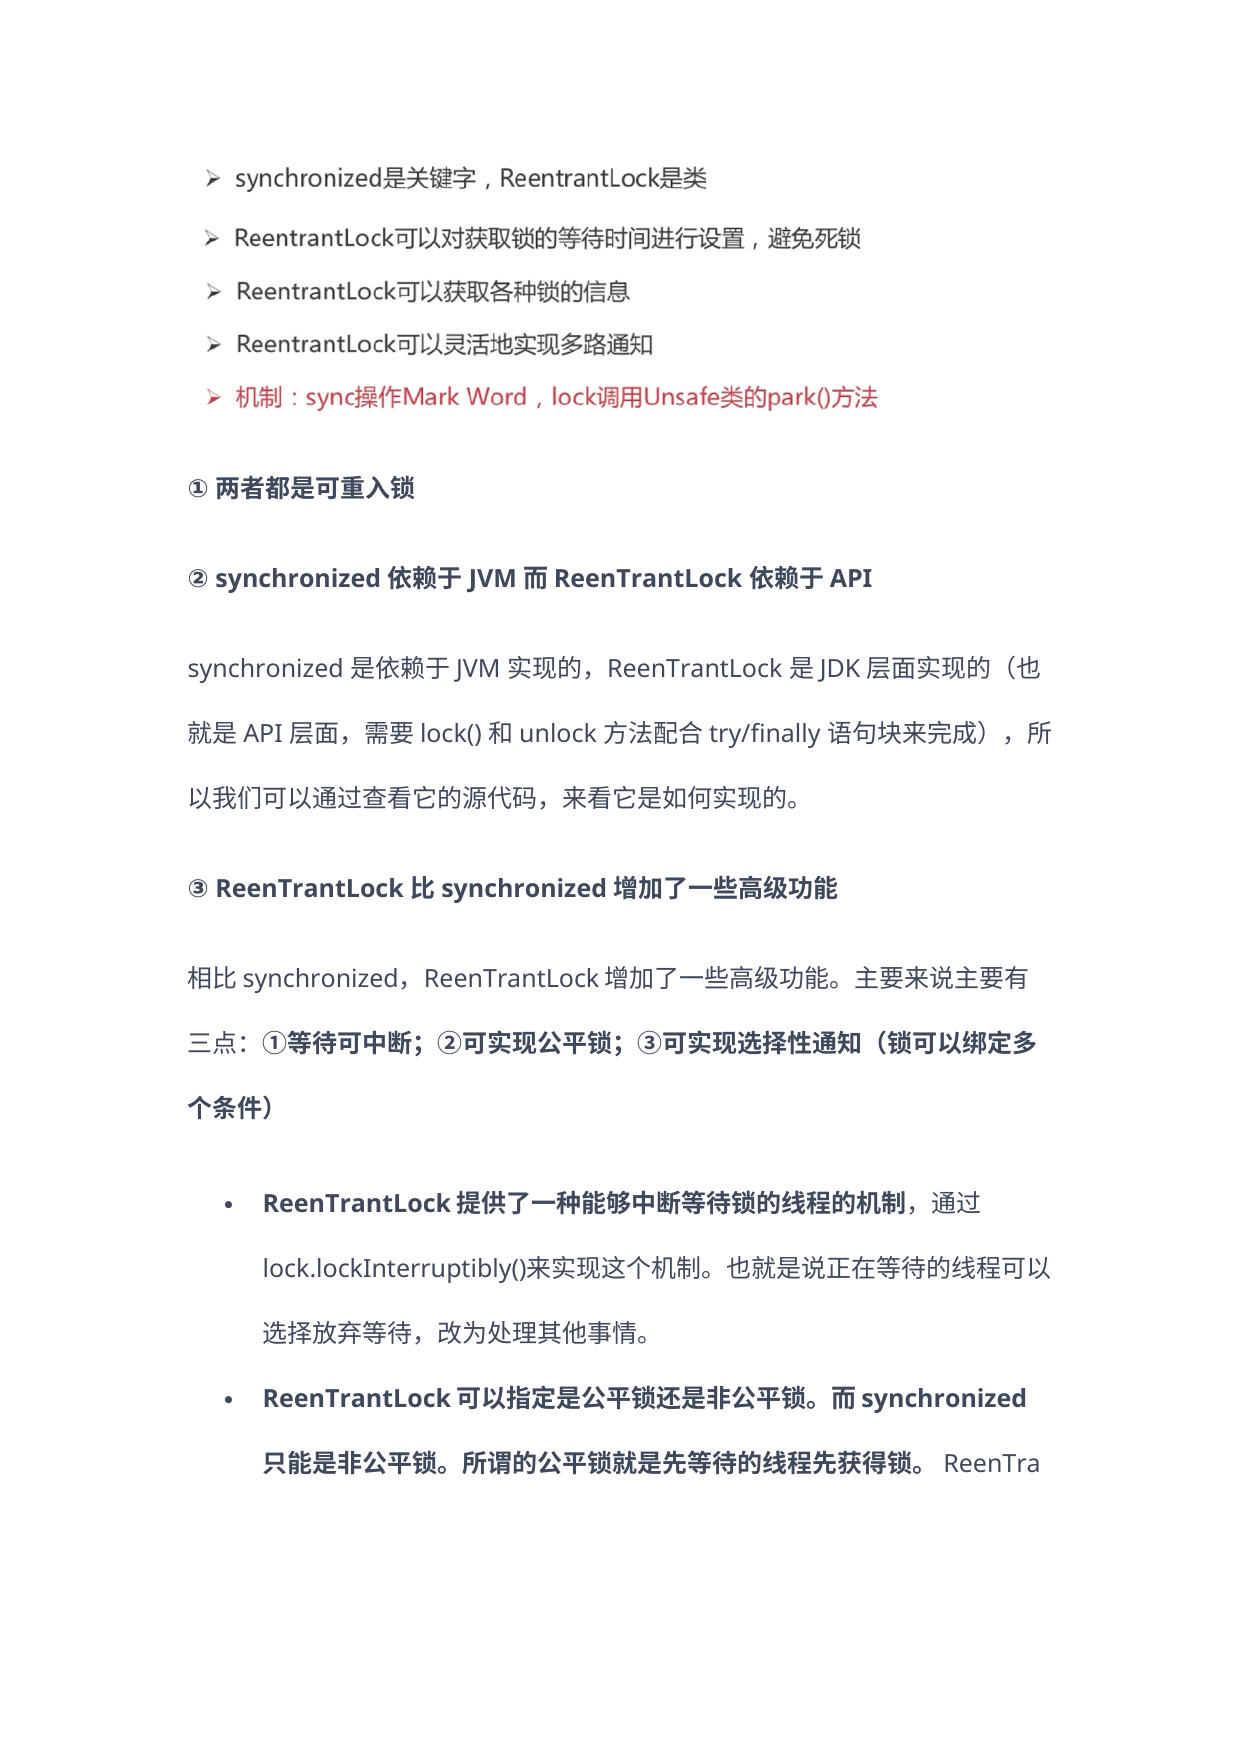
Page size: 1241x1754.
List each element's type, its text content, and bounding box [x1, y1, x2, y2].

text ③ ReenTrantLock 比 synchronized 增加了一些高级功能 [187, 854, 1053, 919]
picture [187, 162, 919, 430]
text ② synchronized 依赖于 JVM 而 ReenTrantLock 依赖于 API [187, 544, 1053, 609]
text synchronized 是依赖于 JVM 实现的，ReenTrantLock 是 JDK 层面实现的（也就是 API 层面，需要 lock() 和 unlock 方法配合 try/finally 语句块来完成），所以我们可以通过查看它的源代码，来看它是如何实现的。 [187, 634, 1053, 829]
list ReenTrantLock提供了一种能够中断等待锁的线程的机制，通过lock.lockInterruptibly()来实现这个机制。也就是说正在等待的线程可以选择放弃等待，改为处理其他事情。 [225, 1169, 1053, 1364]
text ① 两者都是可重入锁 [187, 454, 1053, 519]
text 相比synchronized，ReenTrantLock增加了一些高级功能。主要来说主要有三点：①等待可中断；②可实现公平锁；③可实现选择性通知（锁可以绑定多个条件） [187, 944, 1053, 1139]
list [225, 1364, 1053, 1494]
